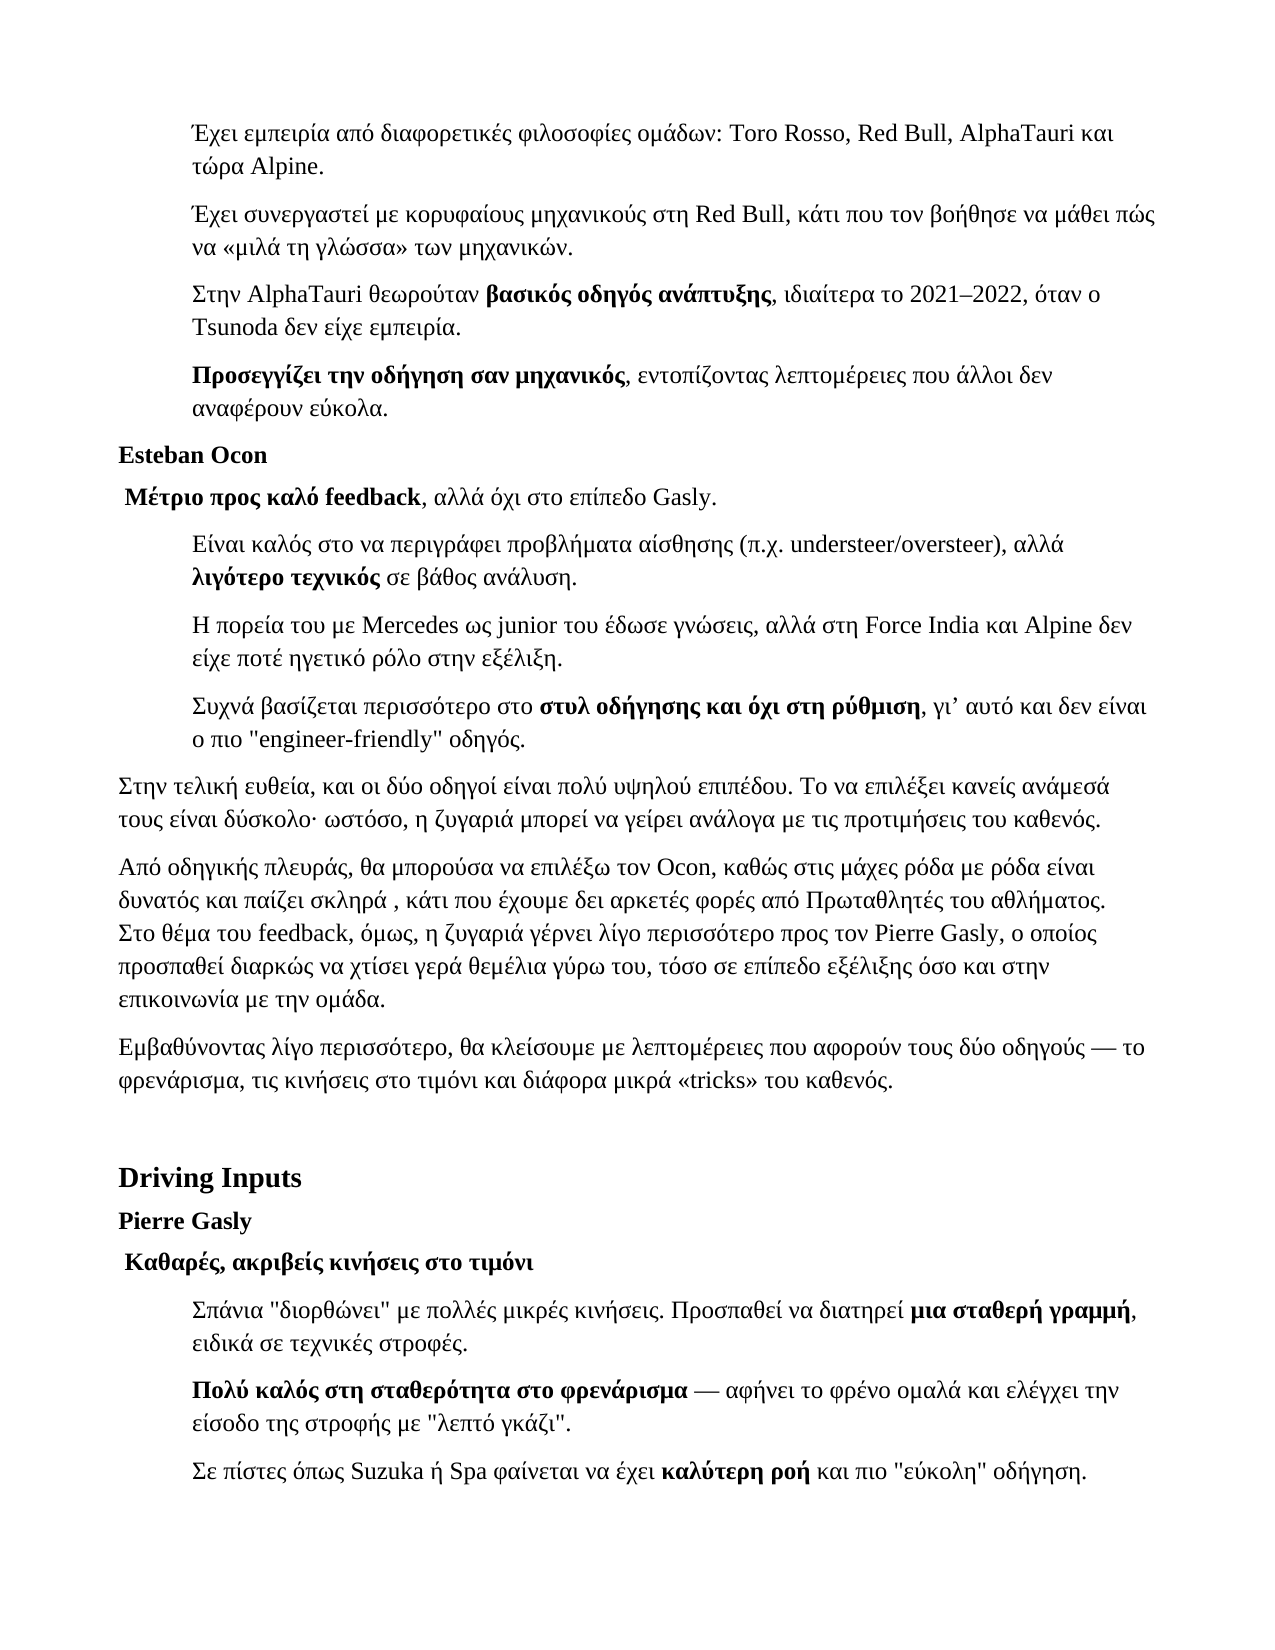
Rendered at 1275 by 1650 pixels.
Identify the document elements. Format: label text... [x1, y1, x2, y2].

list Συχνά βασίζεται περισσότερο στο στυλ οδήγησης και όχι στη ρύθμιση, γι’ αυτό και δεν είναι ο πιο "engineer-friendly" οδηγός. [162, 691, 1157, 752]
subtitle Driving Inputs [118, 1160, 1157, 1193]
list Πολύ καλός στη σταθερότητα στο φρενάρισμα — αφήνει το φρένο ομαλά και ελέγχει την είσοδο της στροφής με "λεπτό γκάζι". [162, 1375, 1157, 1437]
list Σε πίστες όπως Suzuka ή Spa φαίνεται να έχει καλύτερη ροή και πιο "εύκολη" οδήγηση. [162, 1456, 1157, 1485]
list Έχει συνεργαστεί με κορυφαίους μηχανικούς στη Red Bull, κάτι που τον βοήθησε να μάθει πώς να «μιλά τη γλώσσα» των μηχανικών. [162, 199, 1157, 261]
text Μέτριο προς καλό feedback, αλλά όχι στο επίπεδο Gasly. [118, 482, 1157, 511]
text Καθαρές, ακριβείς κινήσεις στο τιμόνι [118, 1247, 1157, 1276]
text Εμβαθύνοντας λίγο περισσότερο, θα κλείσουμε με λεπτομέρειες που αφορούν τους δύο οδηγούς — το φρενάρισμα, τις κινήσεις στο τιμόνι και διάφορα μικρά «tricks» του καθενός. [118, 1032, 1157, 1093]
text Από οδηγικής πλευράς, θα μπορούσα να επιλέξω τον Ocon, καθώς στις μάχες ρόδα με ρόδα είναι δυνατός και παίζει σκληρά , κάτι που έχουμε δει αρκετές φορές από Πρωταθλητές του αθλήματος. Στο θέμα του feedback, όμως, η ζυγαριά γέρνει λίγο περισσότερο προς τον Pierre Gasly, ο οποίος προσπαθεί διαρκώς να χτίσει γερά θεμέλια γύρω του, τόσο σε επίπεδο εξέλιξης όσο και στην επικοινωνία με την ομάδα. [118, 852, 1157, 1013]
list Έχει εμπειρία από διαφορετικές φιλοσοφίες ομάδων: Toro Rosso, Red Bull, AlphaTauri και τώρα Alpine. [162, 118, 1157, 180]
list Στην AlphaTauri θεωρούταν βασικός οδηγός ανάπτυξης, ιδιαίτερα το 2021–2022, όταν ο Tsunoda δεν είχε εμπειρία. [162, 279, 1157, 341]
list Είναι καλός στο να περιγράφει προβλήματα αίσθησης (π.χ. understeer/oversteer), αλλά λιγότερο τεχνικός σε βάθος ανάλυση. [162, 529, 1157, 591]
subtitle Esteban Ocon [118, 441, 1157, 469]
text Στην τελική ευθεία, και οι δύο οδηγοί είναι πολύ υψηλού επιπέδου. Το να επιλέξει κανείς ανάμεσά τους είναι δύσκολο· ωστόσο, η ζυγαριά μπορεί να γείρει ανάλογα με τις προτιμήσεις του καθενός. [118, 771, 1157, 833]
subtitle Pierre Gasly [118, 1206, 1157, 1235]
list Σπάνια "διορθώνει" με πολλές μικρές κινήσεις. Προσπαθεί να διατηρεί μια σταθερή γραμμή, ειδικά σε τεχνικές στροφές. [162, 1295, 1157, 1357]
list Προσεγγίζει την οδήγηση σαν μηχανικός, εντοπίζοντας λεπτομέρειες που άλλοι δεν αναφέρουν εύκολα. [162, 360, 1157, 422]
list Η πορεία του με Mercedes ως junior του έδωσε γνώσεις, αλλά στη Force India και Alpine δεν είχε ποτέ ηγετικό ρόλο στην εξέλιξη. [162, 610, 1157, 672]
